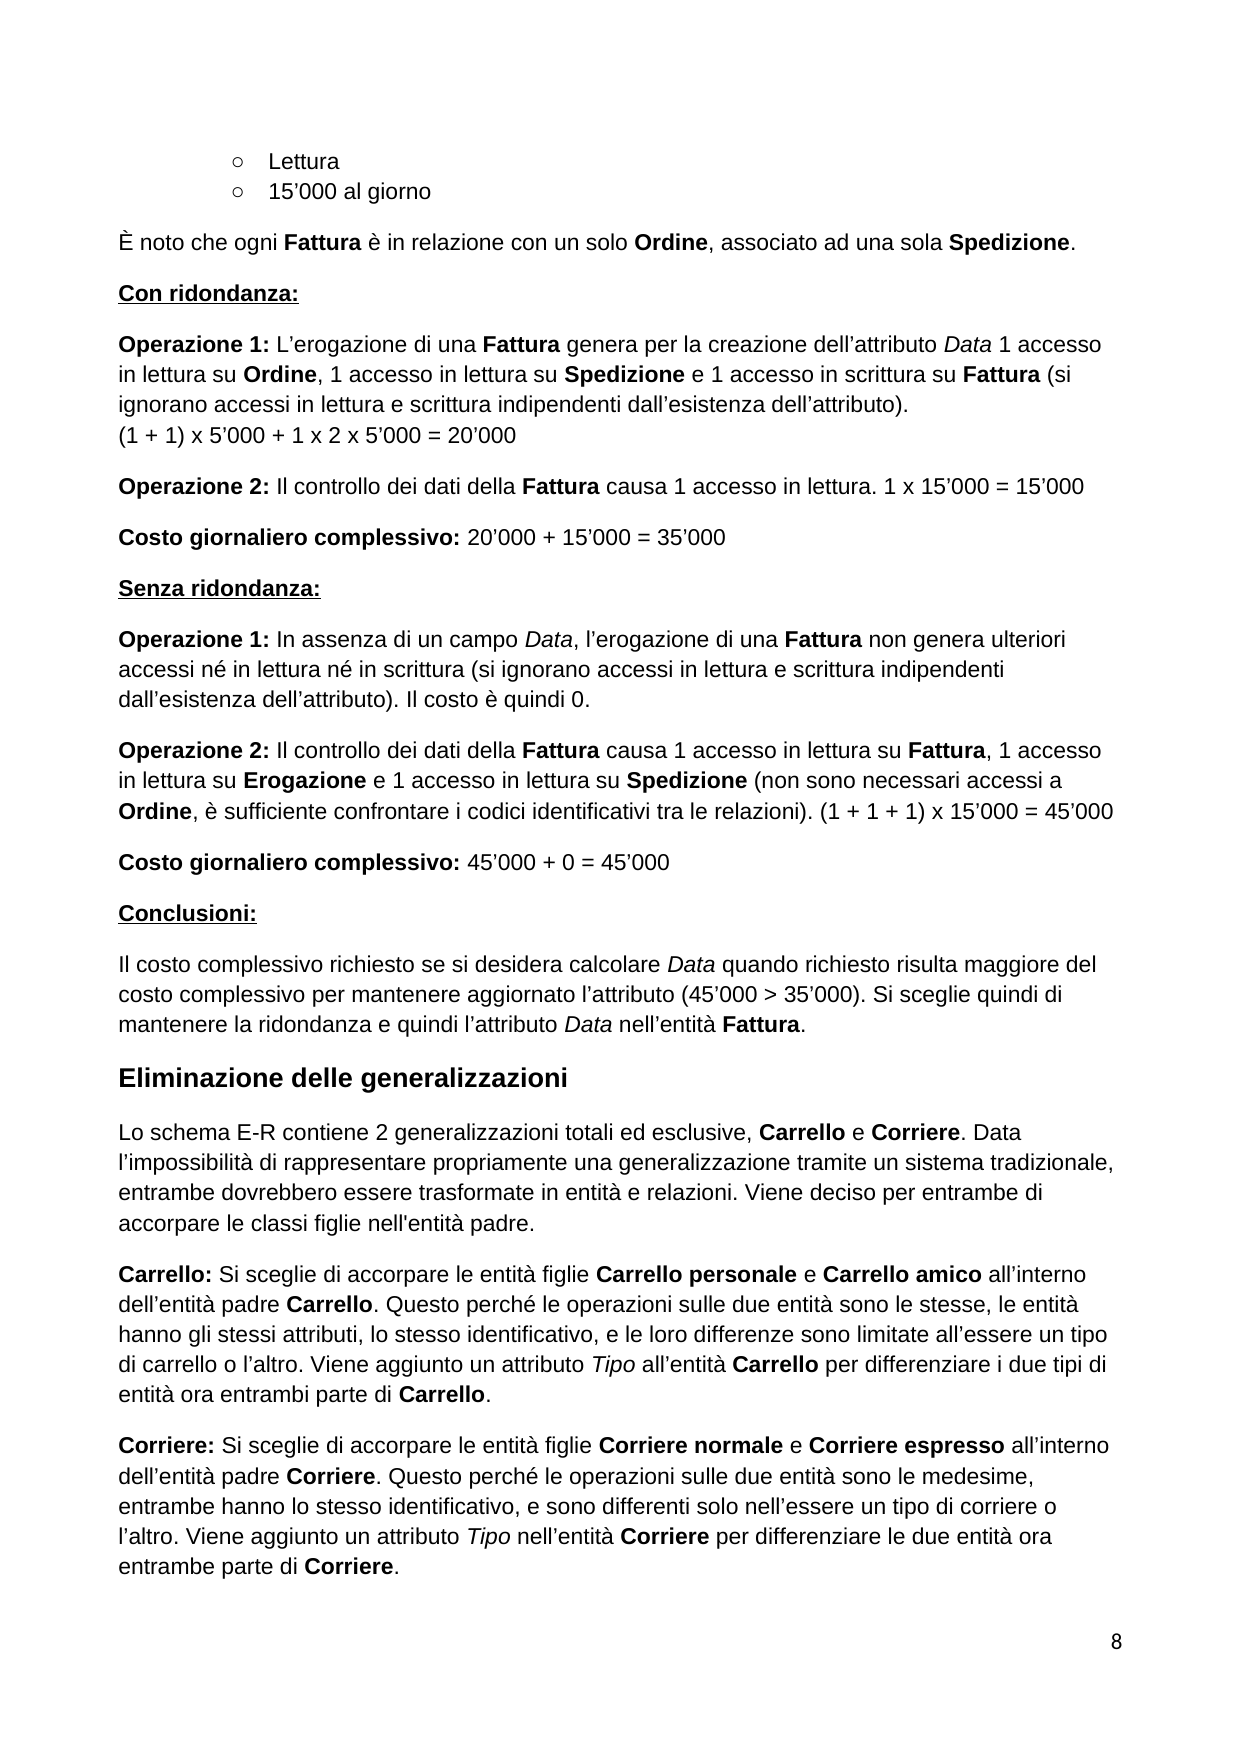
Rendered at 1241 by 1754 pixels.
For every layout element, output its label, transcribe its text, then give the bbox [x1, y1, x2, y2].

text Carrello: Si sceglie di accorpare le entità figlie Carrello personale e Carrello amico all’interno dell’entità padre Carrello. Questo perché le operazioni sulle due entità sono le stesse, le entità hanno gli stessi attributi, lo stesso identificativo, e le loro differenze sono limitate all’essere un tipo di carrello o l’altro. Viene aggiunto un attributo Tipo all’entità Carrello per differenziare i due tipi di entità ora entrambi parte di Carrello. [118, 1261, 1122, 1408]
text Costo giornaliero complessivo: 45’000 + 0 = 45’000 [118, 849, 1122, 875]
text Operazione 1: In assenza di un campo Data, l’erogazione di una Fattura non genera ulteriori accessi né in lettura né in scrittura (si ignorano accessi in lettura e scrittura indipendenti dall’esistenza dell’attributo). Il costo è quindi 0. [118, 626, 1122, 712]
text Operazione 2: Il controllo dei dati della Fattura causa 1 accesso in lettura. 1 x 15’000 = 15’000 [118, 473, 1122, 499]
list 15’000 al giorno [231, 178, 1122, 204]
text Con ridondanza: [118, 280, 1122, 306]
text Lo schema E-R contiene 2 generalizzazioni totali ed esclusive, Carrello e Corriere. Data l’impossibilità di rappresentare propriamente una generalizzazione tramite un sistema tradizionale, entrambe dovrebbero essere trasformate in entità e relazioni. Viene deciso per entrambe di accorpare le classi figlie nell'entità padre. [118, 1119, 1122, 1236]
text È noto che ogni Fattura è in relazione con un solo Ordine, associato ad una sola Spedizione. [118, 229, 1122, 255]
list Lettura [231, 148, 1122, 174]
text Operazione 1: L’erogazione di una Fattura genera per la creazione dell’attributo Data 1 accesso in lettura su Ordine, 1 accesso in lettura su Spedizione e 1 accesso in scrittura su Fattura (si ignorano accessi in lettura e scrittura indipendenti dall’esistenza dell’attributo). (1 + 1) x 5’000 + 1 x 2 x 5’000 = 20’000 [118, 331, 1122, 448]
text Corriere: Si sceglie di accorpare le entità figlie Corriere normale e Corriere espresso all’interno dell’entità padre Corriere. Questo perché le operazioni sulle due entità sono le medesime, entrambe hanno lo stesso identificativo, e sono differenti solo nell’essere un tipo di corriere o l’altro. Viene aggiunto un attributo Tipo nell’entità Corriere per differenziare le due entità ora entrambe parte di Corriere. [118, 1432, 1122, 1580]
text Operazione 2: Il controllo dei dati della Fattura causa 1 accesso in lettura su Fattura, 1 accesso in lettura su Erogazione e 1 accesso in lettura su Spedizione (non sono necessari accessi a Ordine, è sufficiente confrontare i codici identificativi tra le relazioni). (1 + 1 + 1) x 15’000 = 45’000 [118, 737, 1122, 824]
text Eliminazione delle generalizzazioni [118, 1062, 1122, 1093]
text Senza ridondanza: [118, 575, 1122, 601]
text Il costo complessivo richiesto se si desidera calcolare Data quando richiesto risulta maggiore del costo complessivo per mantenere aggiornato l’attributo (45’000 > 35’000). Si sceglie quindi di mantenere la ridondanza e quindi l’attributo Data nell’entità Fattura. [118, 951, 1122, 1037]
text Conclusioni: [118, 900, 1122, 926]
text Costo giornaliero complessivo: 20’000 + 15’000 = 35’000 [118, 524, 1122, 550]
